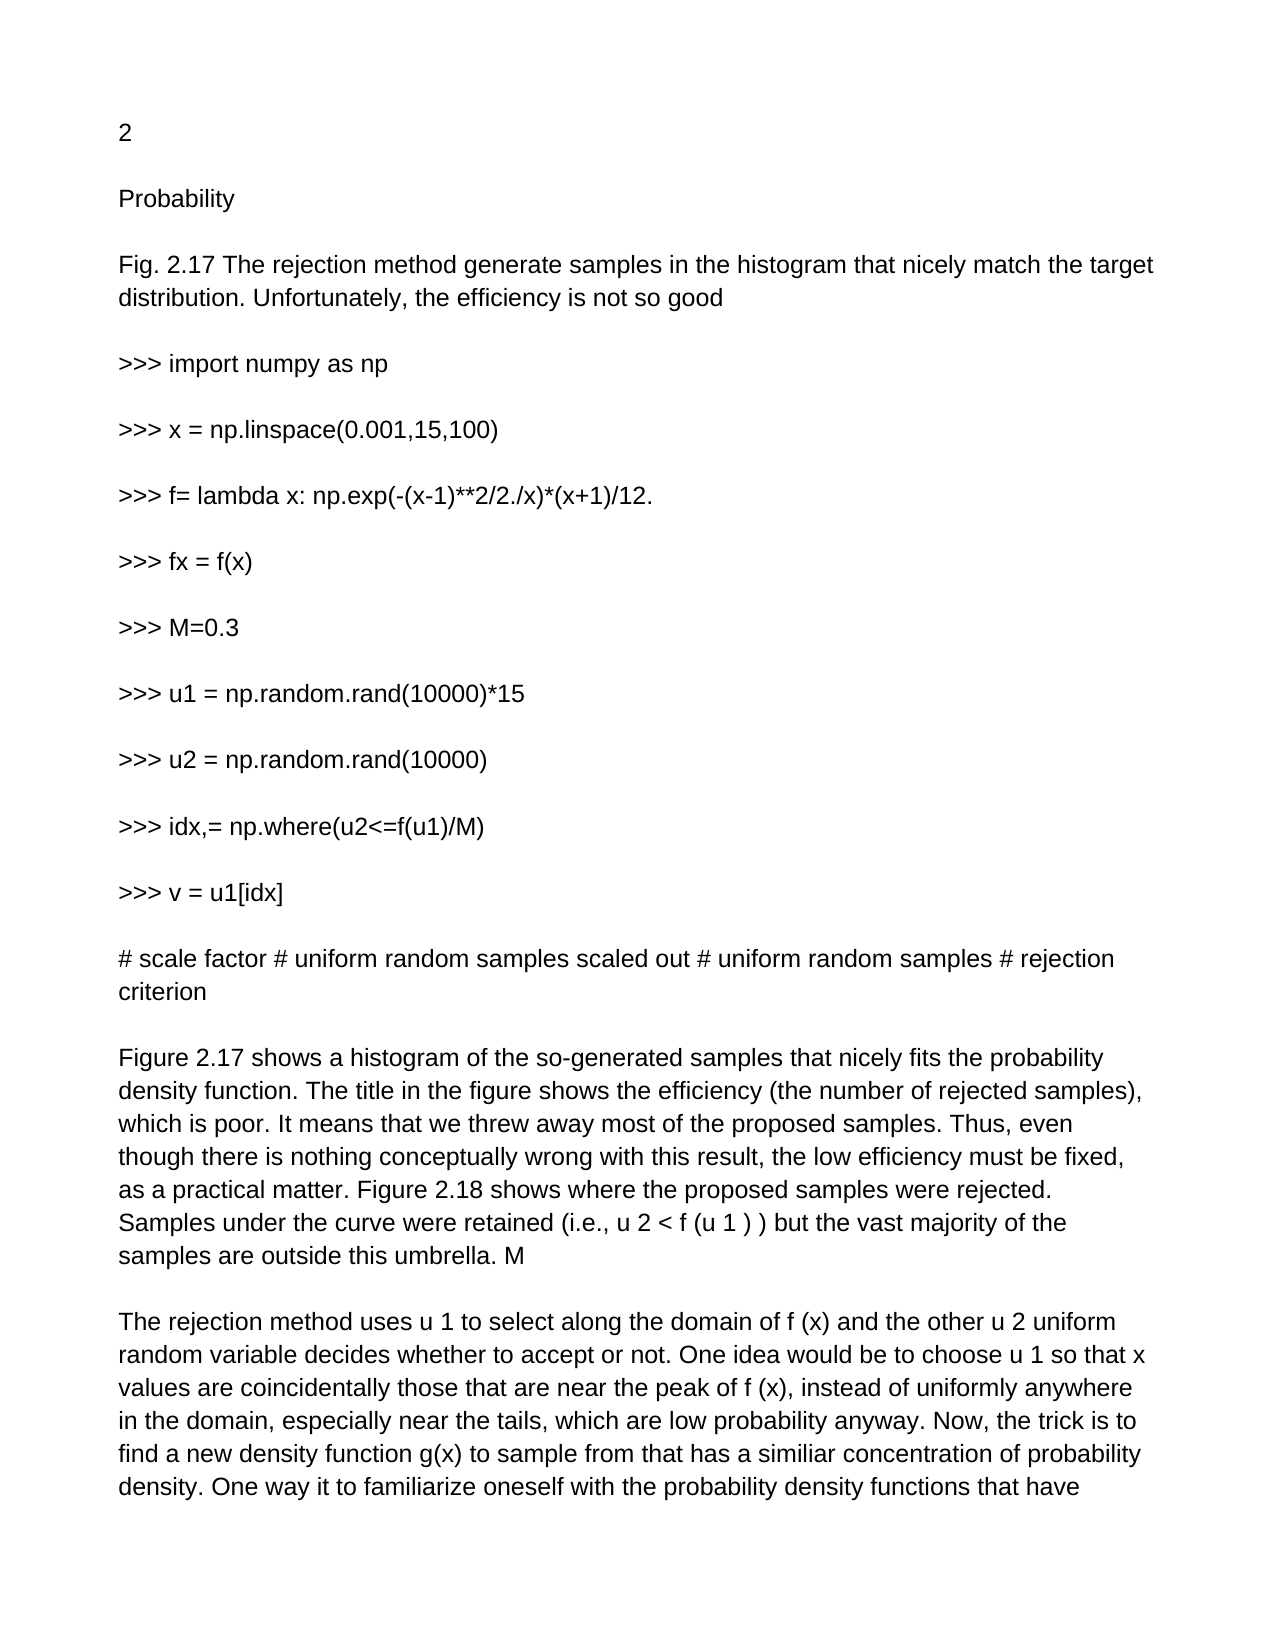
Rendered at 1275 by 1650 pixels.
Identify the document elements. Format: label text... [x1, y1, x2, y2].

text Fig. 2.17 The rejection method generate samples in the histogram that nicely match the target distribution. Unfortunately, the efﬁciency is not so good [118, 250, 1157, 312]
text 2 [118, 118, 1157, 147]
text >>> u1 = np.random.rand(10000)*15 [118, 679, 1157, 708]
text >>> import numpy as np [118, 349, 1157, 378]
text Figure 2.17 shows a histogram of the so-generated samples that nicely ﬁts the probability density function. The title in the ﬁgure shows the efﬁciency (the number of rejected samples), which is poor. It means that we threw away most of the proposed samples. Thus, even though there is nothing conceptually wrong with this result, the low efﬁciency must be ﬁxed, as a practical matter. Figure 2.18 shows where the proposed samples were rejected. Samples under the curve were retained (i.e., u 2 < f (u 1 ) ) but the vast majority of the samples are outside this umbrella. M [118, 1043, 1157, 1269]
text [118, 1307, 1157, 1501]
text # scale factor # uniform random samples scaled out # uniform random samples # rejection criterion [118, 943, 1157, 1005]
text >>> fx = f(x) [118, 547, 1157, 576]
text >>> x = np.linspace(0.001,15,100) [118, 415, 1157, 444]
text >>> idx,= np.where(u2<=f(u1)/M) [118, 811, 1157, 840]
text >>> v = u1[idx] [118, 877, 1157, 906]
text >>> f= lambda x: np.exp(-(x-1)**2/2./x)*(x+1)/12. [118, 481, 1157, 510]
text >>> M=0.3 [118, 613, 1157, 642]
text >>> u2 = np.random.rand(10000) [118, 745, 1157, 774]
text Probability [118, 184, 1157, 213]
